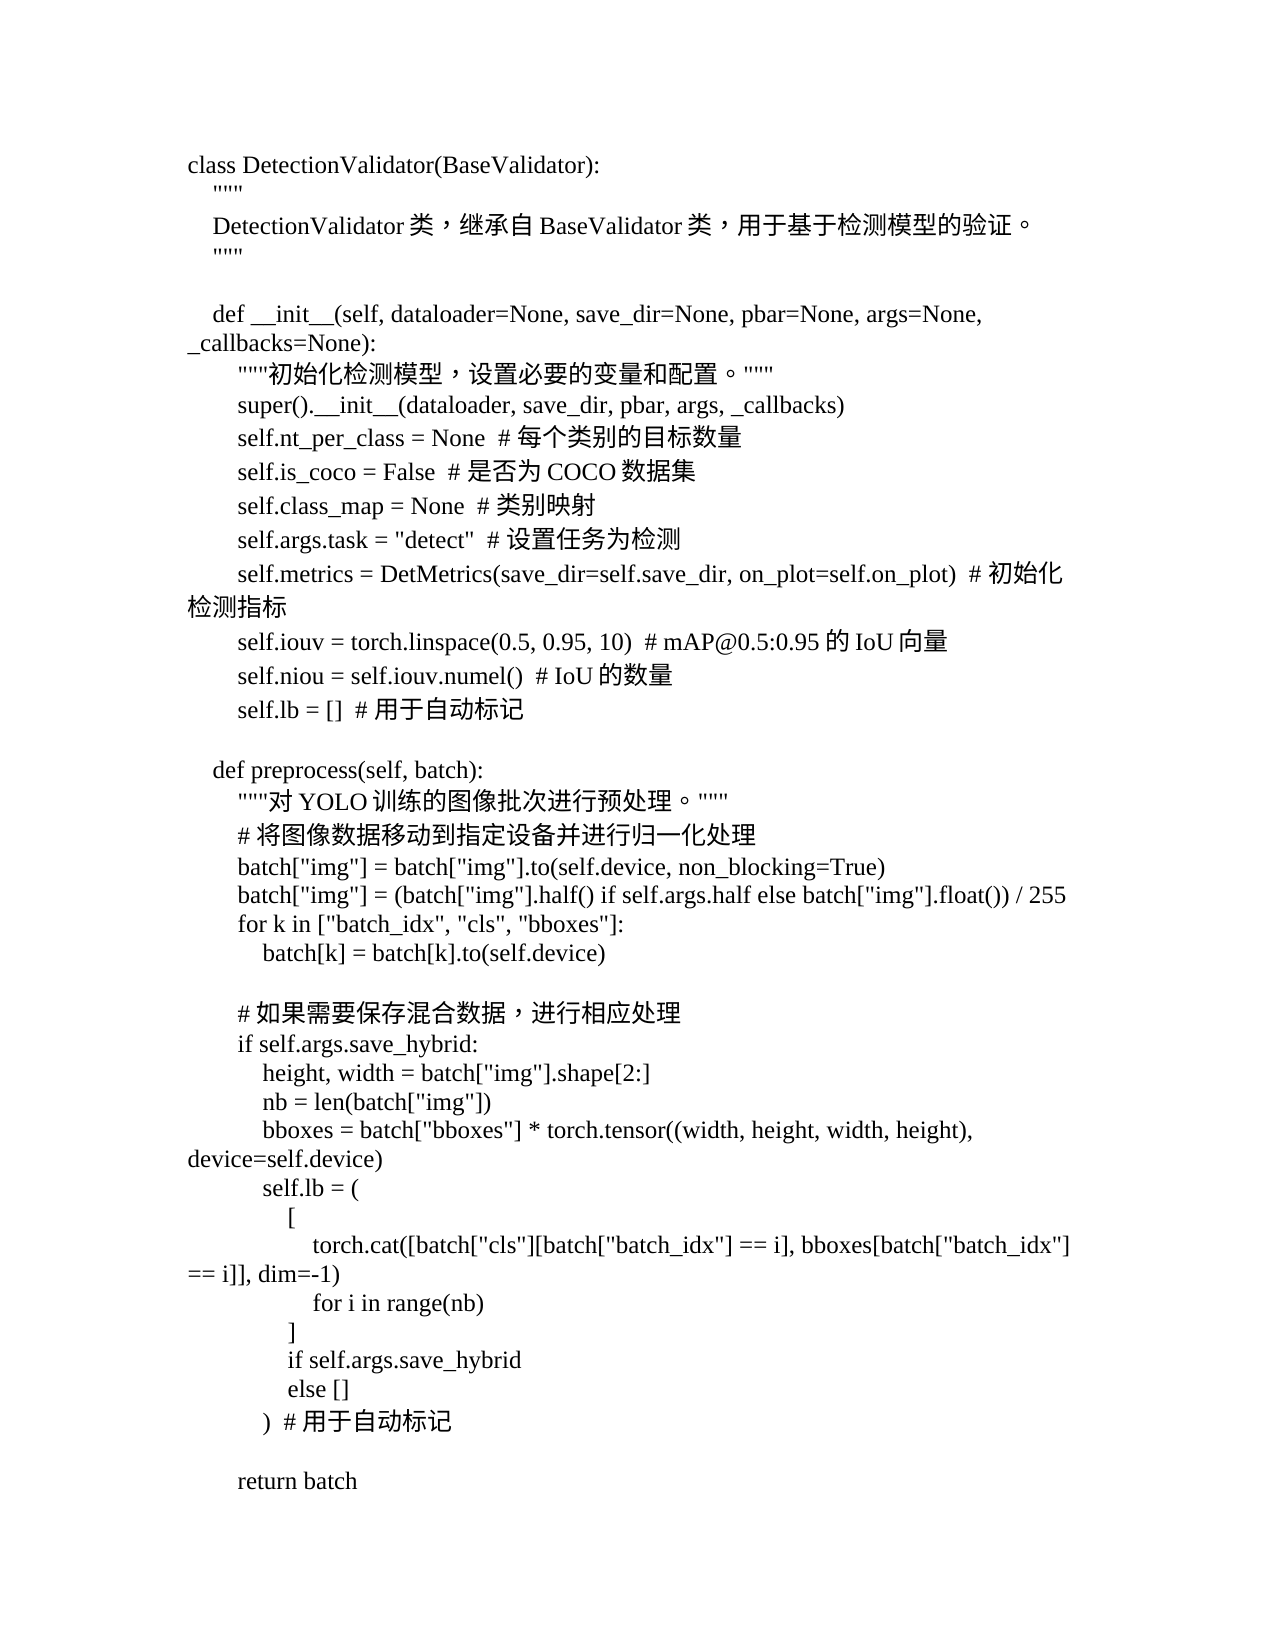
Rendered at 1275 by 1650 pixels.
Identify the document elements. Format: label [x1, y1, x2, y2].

text [187, 150, 1087, 1495]
